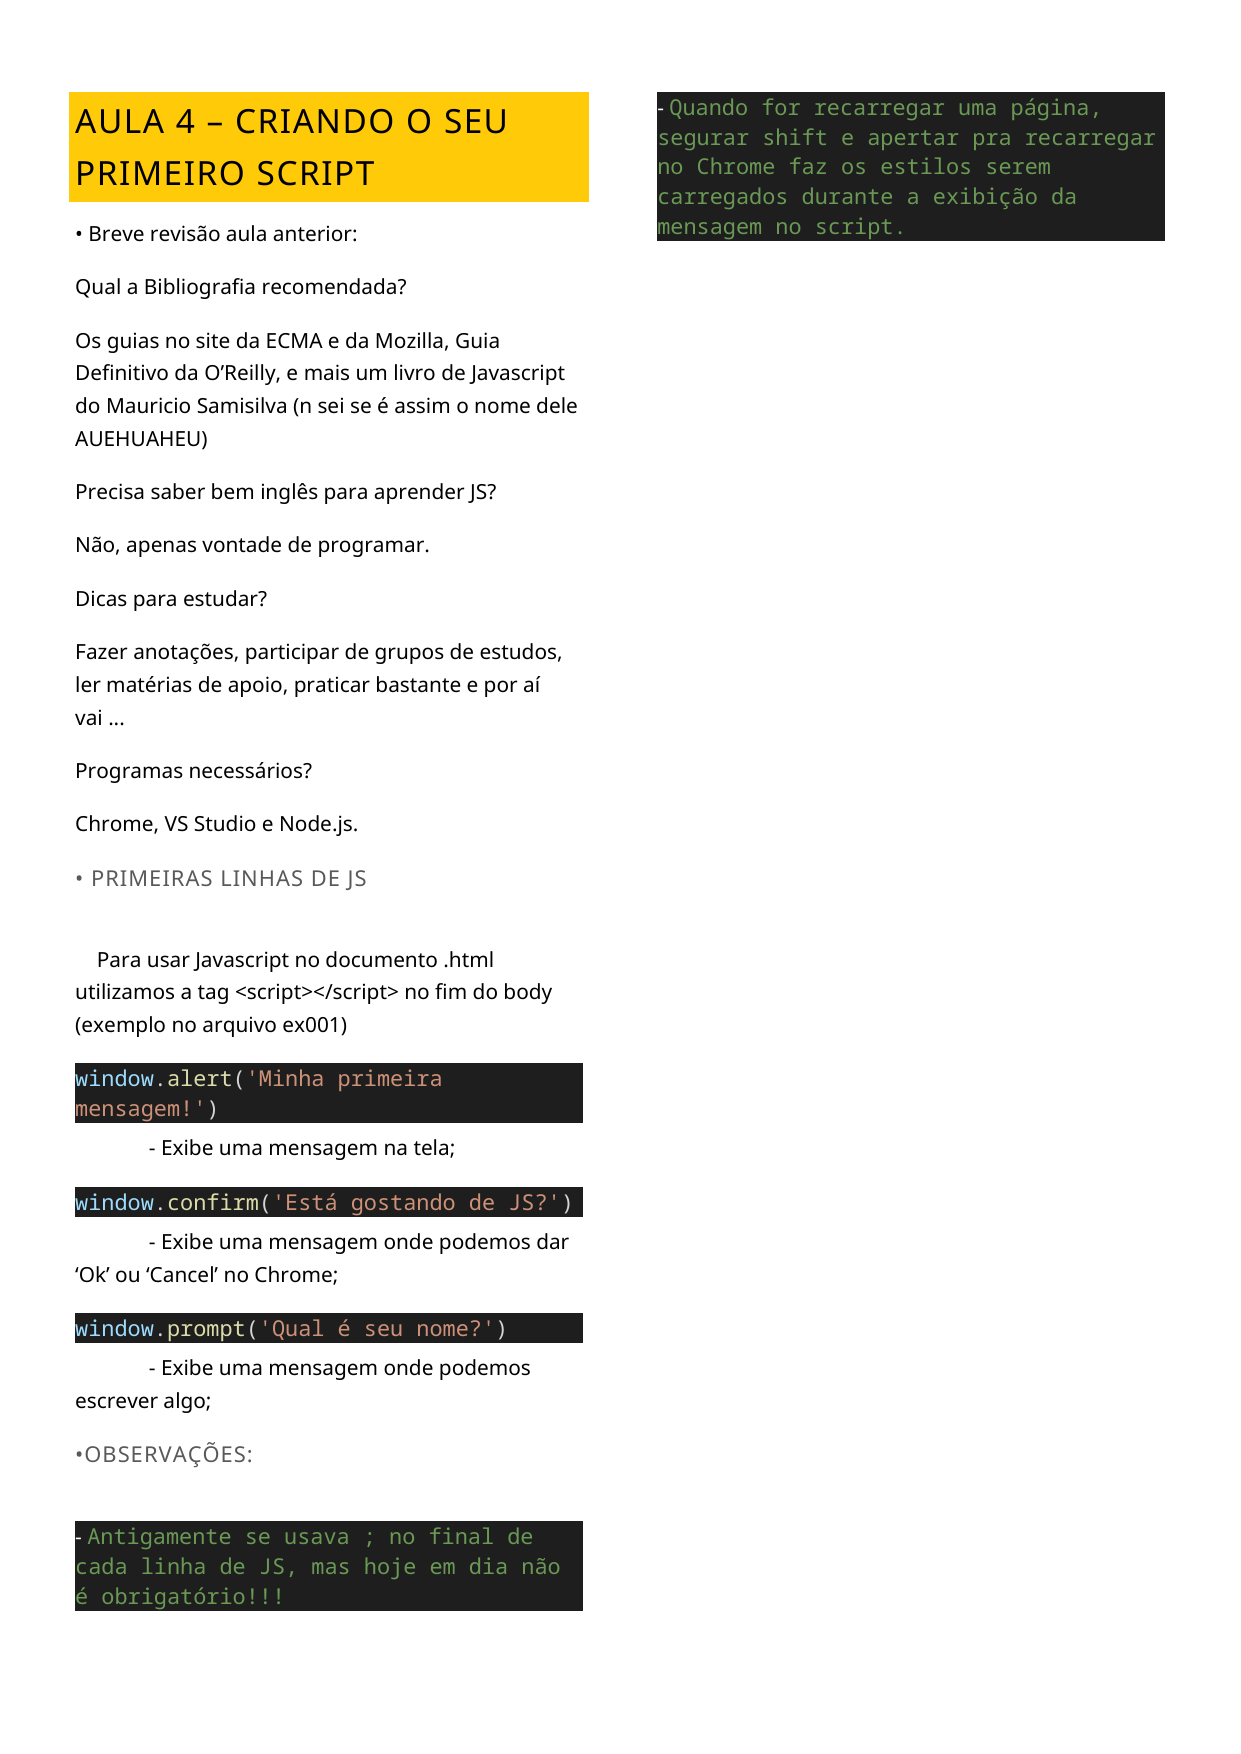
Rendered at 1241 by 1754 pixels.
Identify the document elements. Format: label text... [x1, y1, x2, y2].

text - Quando for recarregar uma página, segurar shift e apertar pra recarregar no Chrome faz os estilos serem carregados durante a exibição da mensagem no script. [657, 92, 1165, 241]
text - Exibe uma mensagem onde podemos escrever algo; [75, 1353, 583, 1414]
subtitle • Primeiras linhas de JS [75, 863, 583, 893]
text window.alert('Minha primeira mensagem!') [75, 1063, 583, 1123]
text window.prompt('Qual é seu nome?') [75, 1313, 583, 1343]
subtitle •Observações: [75, 1439, 583, 1469]
text - Antigamente se usava ; no final de cada linha de JS, mas hoje em dia não é obrigatório!!! [75, 1521, 583, 1611]
text Os guias no site da ECMA e da Mozilla, Guia Definitivo da O’Reilly, e mais um livro de Javascript do Mauricio Samisilva (n sei se é assim o nome dele AUEHUAHEU) [75, 326, 583, 452]
text Programas necessários? [75, 756, 583, 784]
text Qual a Bibliografia recomendada? [75, 272, 583, 301]
text Precisa saber bem inglês para aprender JS? [75, 477, 583, 506]
subtitle Aula 4 – Criando o seu primeiro script [75, 98, 583, 196]
text Não, apenas vontade de programar. [75, 531, 583, 559]
text - Exibe uma mensagem onde podemos dar ‘Ok’ ou ‘Cancel’ no Chrome; [75, 1227, 583, 1288]
text Para usar Javascript no documento .html utilizamos a tag <script></script> no fim do body (exemplo no arquivo ex001) [75, 945, 583, 1038]
text Dicas para estudar? [75, 584, 583, 612]
text - Exibe uma mensagem na tela; [75, 1133, 583, 1162]
text window.confirm('Está gostando de JS?') [75, 1187, 583, 1217]
text Fazer anotações, participar de grupos de estudos, ler matérias de apoio, praticar bastante e por aí vai ... [75, 637, 583, 731]
text Chrome, VS Studio e Node.js. [75, 809, 583, 838]
text • Breve revisão aula anterior: [75, 219, 583, 247]
